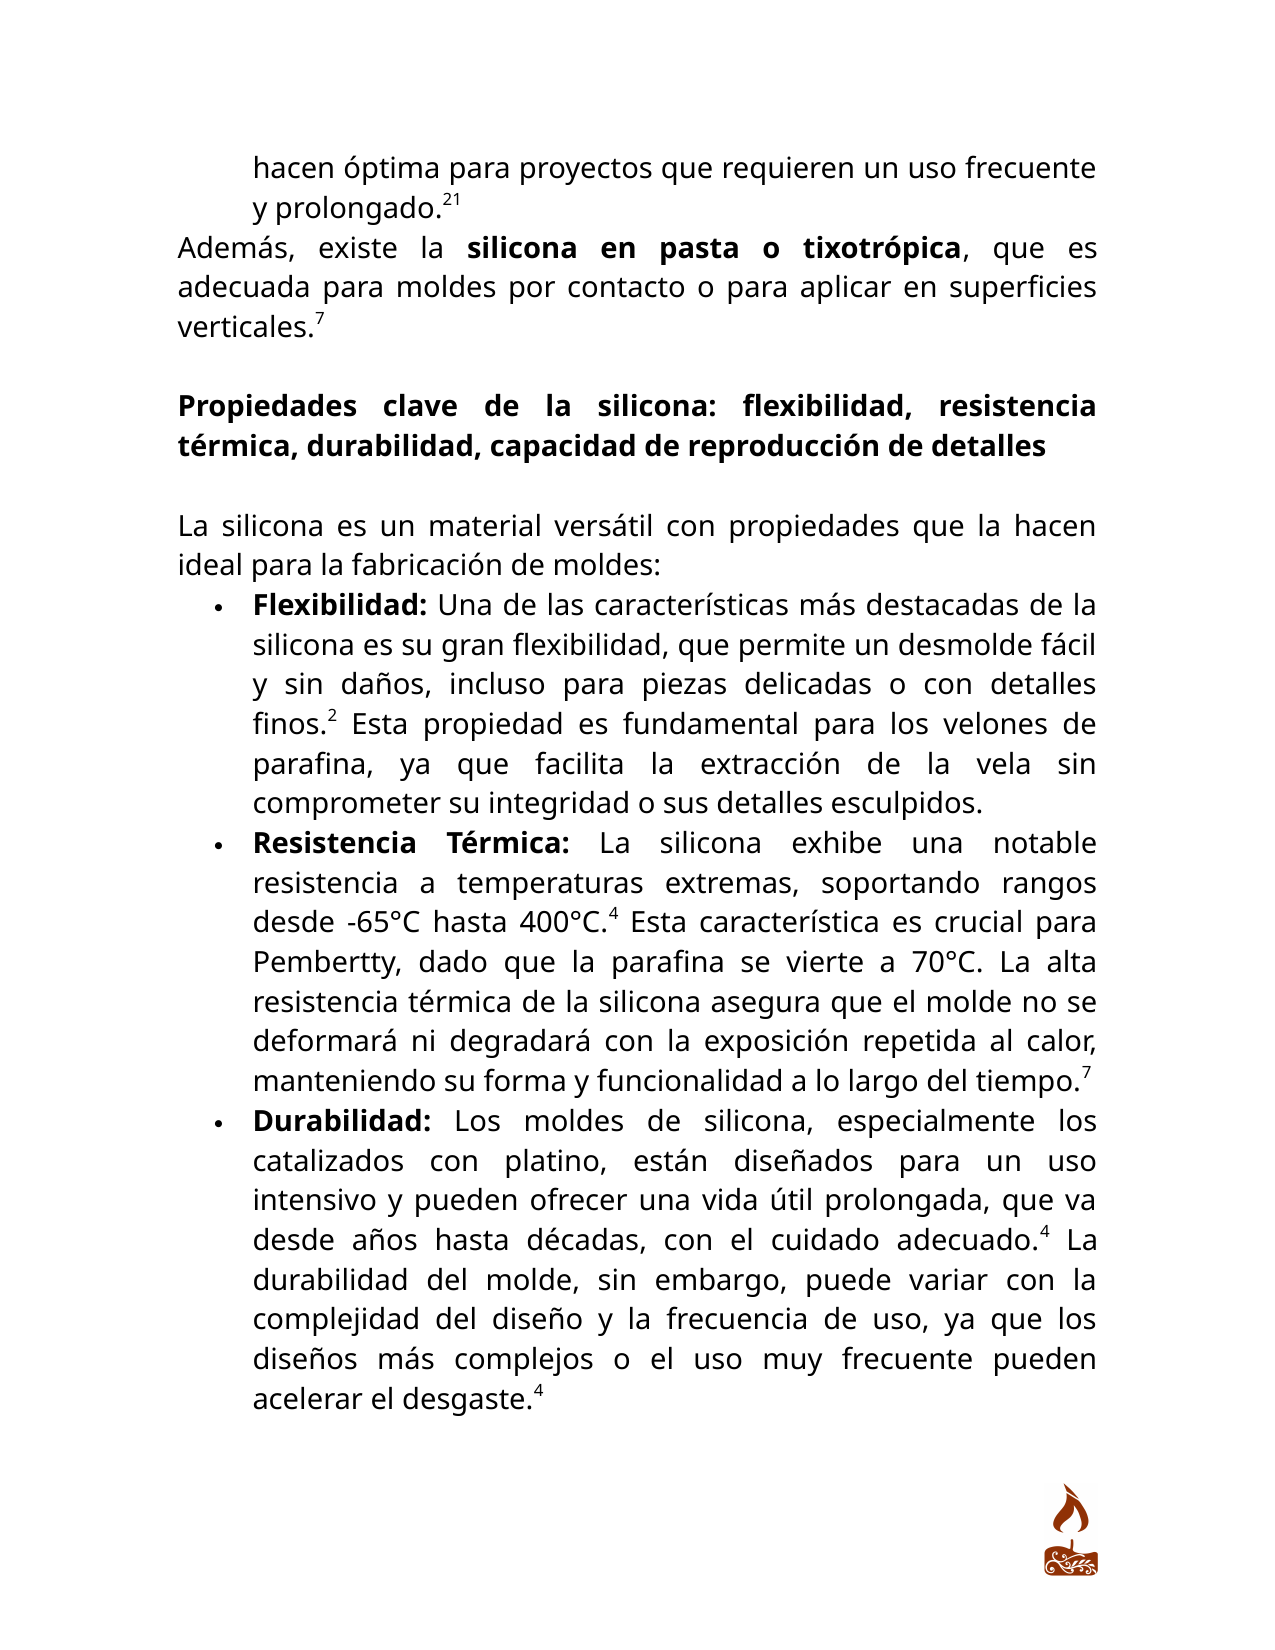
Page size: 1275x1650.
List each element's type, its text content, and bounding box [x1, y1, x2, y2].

text La silicona es un material versátil con propiedades que la hacen ideal para la fabricación de moldes: [177, 505, 1098, 584]
text Propiedades clave de la silicona: flexibilidad, resistencia térmica, durabilidad, capacidad de reproducción de detalles [177, 386, 1098, 465]
list Flexibilidad: Una de las características más destacadas de la silicona es su gran flexibilidad, que permite un desmolde fácil y sin daños, incluso para piezas delicadas o con detalles finos.2 Esta propiedad es fundamental para los velones de parafina, ya que facilita la extracción de la vela sin comprometer su integridad o sus detalles esculpidos. [215, 584, 1098, 822]
list Resistencia Térmica: La silicona exhibe una notable resistencia a temperaturas extremas, soportando rangos desde -65°C hasta 400°C.4 Esta característica es crucial para Pembertty, dado que la parafina se vierte a 70°C. La alta resistencia térmica de la silicona asegura que el molde no se deformará ni degradará con la exposición repetida al calor, manteniendo su forma y funcionalidad a lo largo del tiempo.7 [215, 822, 1098, 1100]
picture [1043, 1483, 1098, 1577]
list Durabilidad: Los moldes de silicona, especialmente los catalizados con platino, están diseñados para un uso intensivo y pueden ofrecer una vida útil prolongada, que va desde años hasta décadas, con el cuidado adecuado.4 La durabilidad del molde, sin embargo, puede variar con la complejidad del diseño y la frecuencia de uso, ya que los diseños más complejos o el uso muy frecuente pueden acelerar el desgaste.4 [215, 1100, 1098, 1418]
text Además, existe la silicona en pasta o tixotrópica, que es adecuada para moldes por contacto o para aplicar en superficies verticales.7 [177, 227, 1098, 346]
